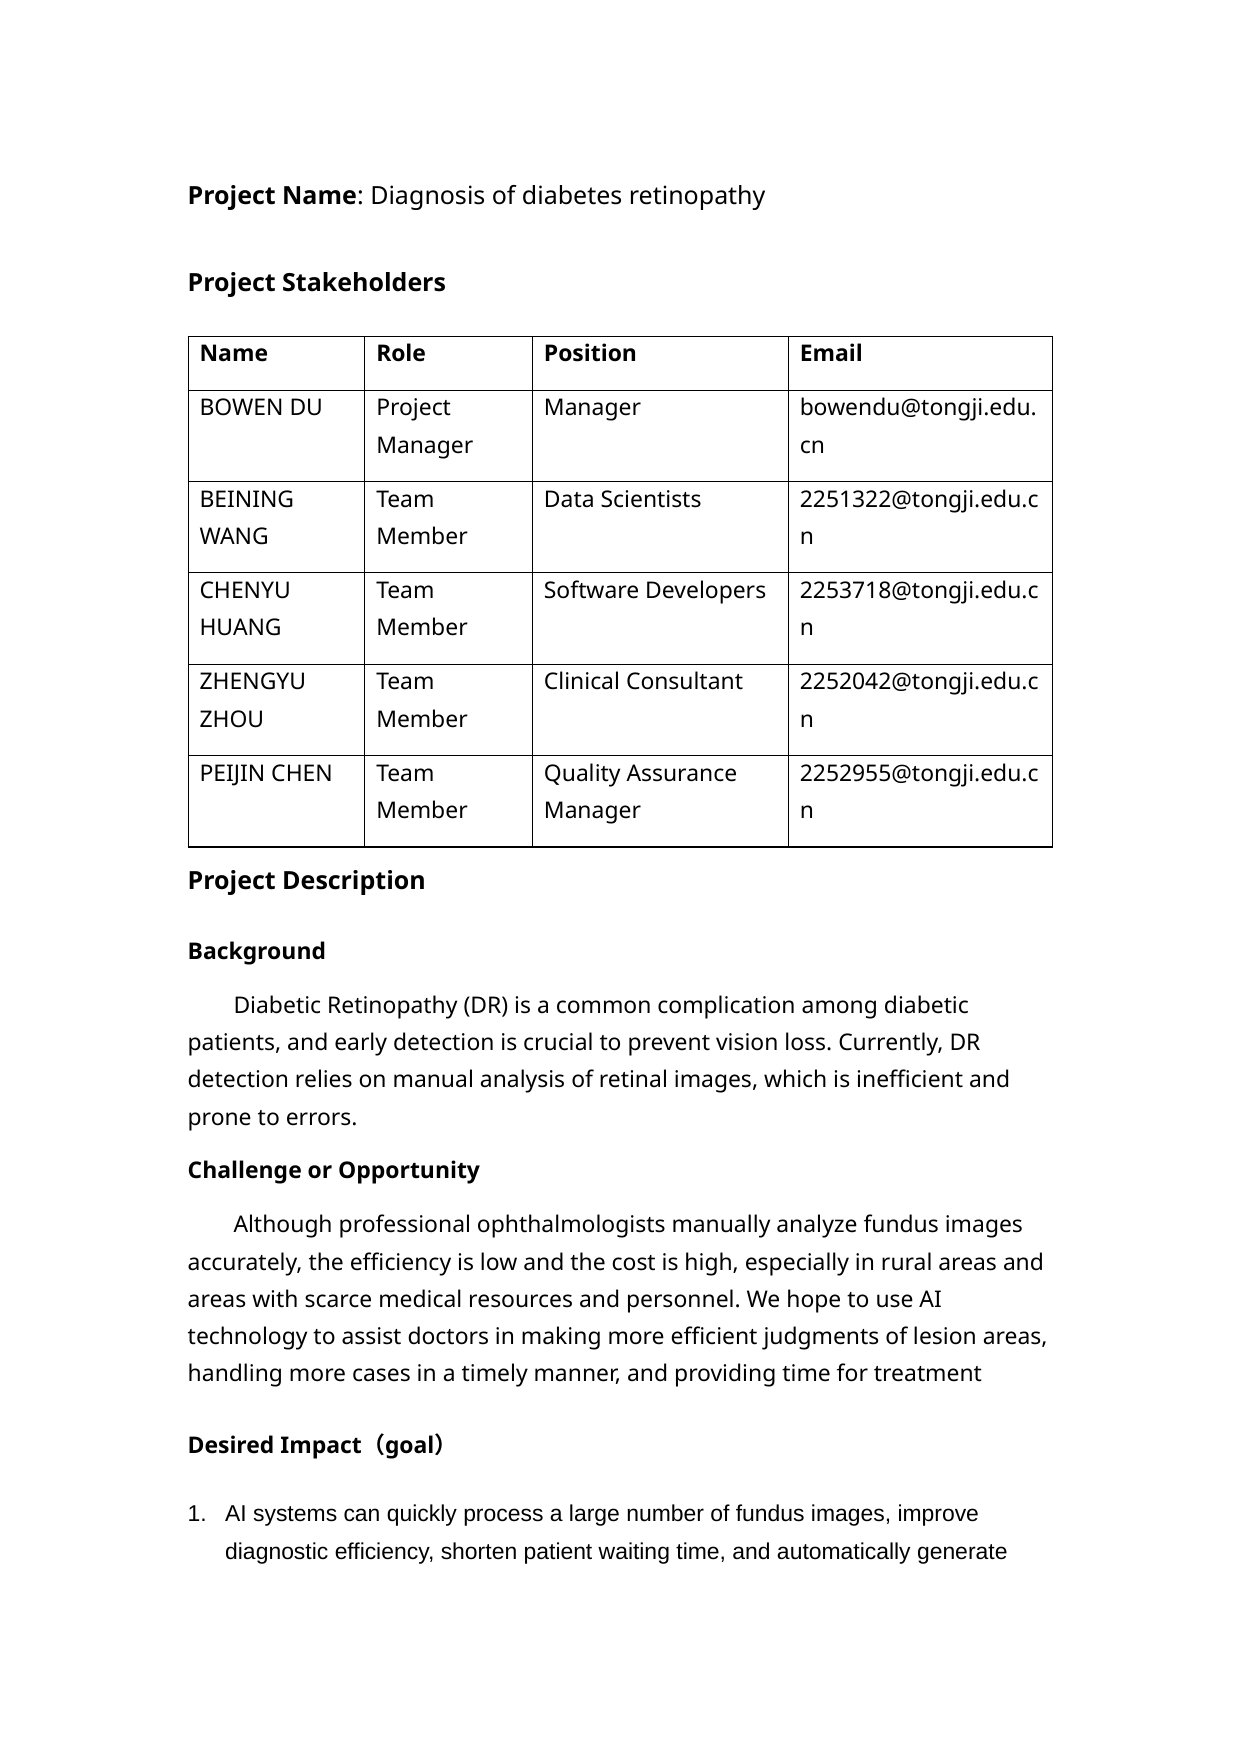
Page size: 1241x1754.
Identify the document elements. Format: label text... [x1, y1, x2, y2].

table_cell Clinical Consultant [533, 665, 788, 755]
table_cell CHENYU HUANG [189, 573, 364, 664]
table_header Email [789, 337, 1052, 389]
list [187, 1497, 1053, 1567]
table_cell Team Member [365, 665, 532, 755]
text Although professional ophthalmologists manually analyze fundus images accurately, the efficiency is low and the cost is high, especially in rural areas and areas with scarce medical resources and personnel. We hope to use AI technology to assist doctors in making more efficient judgments of lesion areas, handling more cases in a timely manner, and providing time for treatment [187, 1208, 1053, 1389]
table_cell Project Manager [365, 391, 532, 481]
table_header Role [365, 337, 532, 389]
text Project Description [187, 847, 1053, 912]
table_header Position [533, 337, 788, 389]
text Desired Impact（goal） [187, 1411, 1053, 1476]
text Project Name: Diagnosis of diabetes retinopathy [187, 162, 1053, 227]
text Project Stakeholders [187, 249, 1053, 314]
table_cell 2253718@tongji.edu.cn [789, 573, 1052, 664]
table_cell 2252042@tongji.edu.cn [789, 665, 1052, 755]
table_cell BEINING WANG [189, 482, 364, 572]
table_cell bowendu@tongji.edu.cn [789, 391, 1052, 481]
text Diabetic Retinopathy (DR) is a common complication among diabetic patients, and early detection is crucial to prevent vision loss. Currently, DR detection relies on manual analysis of retinal images, which is inefficient and prone to errors. [187, 988, 1053, 1132]
table_cell Quality Assurance Manager [533, 756, 788, 846]
table_header Name [189, 337, 364, 389]
text Challenge or Opportunity [187, 1154, 1053, 1186]
table_cell Manager [533, 391, 788, 481]
table_cell Team Member [365, 756, 532, 846]
table_cell Team Member [365, 573, 532, 664]
table_cell Data Scientists [533, 482, 788, 572]
table_cell BOWEN DU [189, 391, 364, 481]
table_cell PEIJIN CHEN [189, 756, 364, 846]
table_cell Software Developers [533, 573, 788, 664]
table_cell 2251322@tongji.edu.cn [789, 482, 1052, 572]
table_cell ZHENGYU ZHOU [189, 665, 364, 755]
table_cell 2252955@tongji.edu.cn [789, 756, 1052, 846]
table_cell Team Member [365, 482, 532, 572]
text Background [187, 934, 1053, 967]
